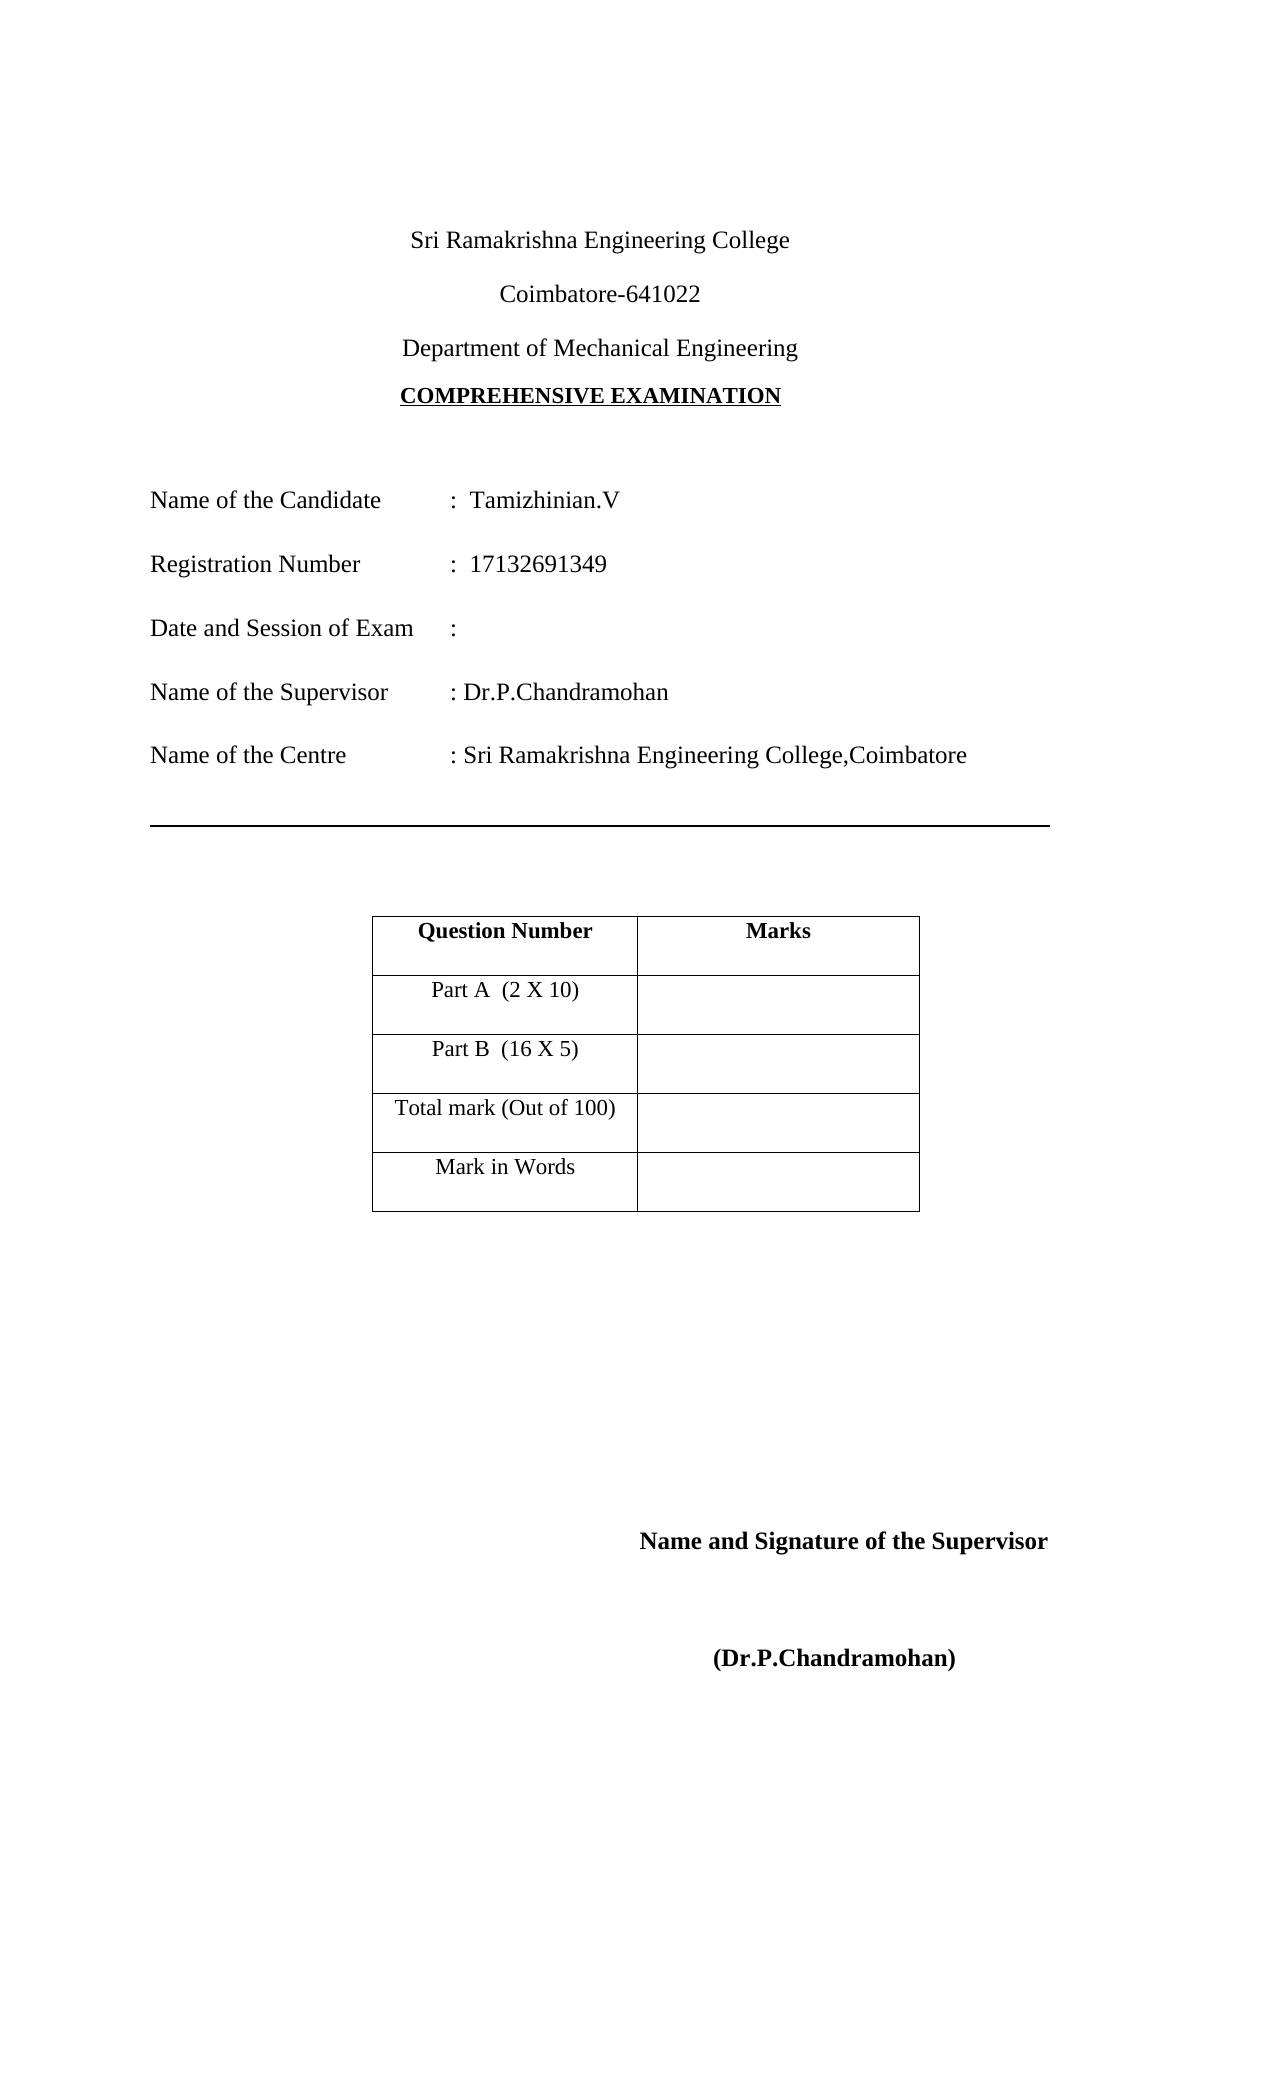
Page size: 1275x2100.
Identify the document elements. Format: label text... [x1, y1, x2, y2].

text Name of the Centre : Sri Ramakrishna Engineering College,Coimbatore [150, 741, 1050, 769]
table_cell Part A (2 X 10) [373, 976, 637, 1034]
table_header Marks [638, 917, 919, 975]
table_cell [638, 1094, 919, 1152]
text Name of the Supervisor : Dr.P.Chandramohan [150, 677, 1050, 705]
text Name and Signature of the Supervisor [525, 1526, 1050, 1555]
table_cell [638, 1035, 919, 1093]
text (Dr.P.Chandramohan) [150, 1643, 1050, 1672]
text Name of the Candidate : Tamizhinian.V [150, 485, 1050, 513]
table_header Question Number [373, 917, 637, 975]
table_cell Mark in Words [373, 1153, 637, 1211]
text Registration Number : 17132691349 [150, 549, 1050, 577]
table_cell Total mark (Out of 100) [373, 1094, 637, 1152]
text COMPREHENSIVE EXAMINATION [225, 382, 1050, 409]
table_cell [638, 1153, 919, 1211]
table_cell [638, 976, 919, 1034]
text Department of Mechanical Engineering [150, 333, 1050, 361]
text Sri Ramakrishna Engineering College [150, 225, 1050, 254]
text Coimbatore-641022 [150, 279, 1050, 308]
table_cell Part B (16 X 5) [373, 1035, 637, 1093]
text Date and Session of Exam : [150, 613, 1050, 641]
